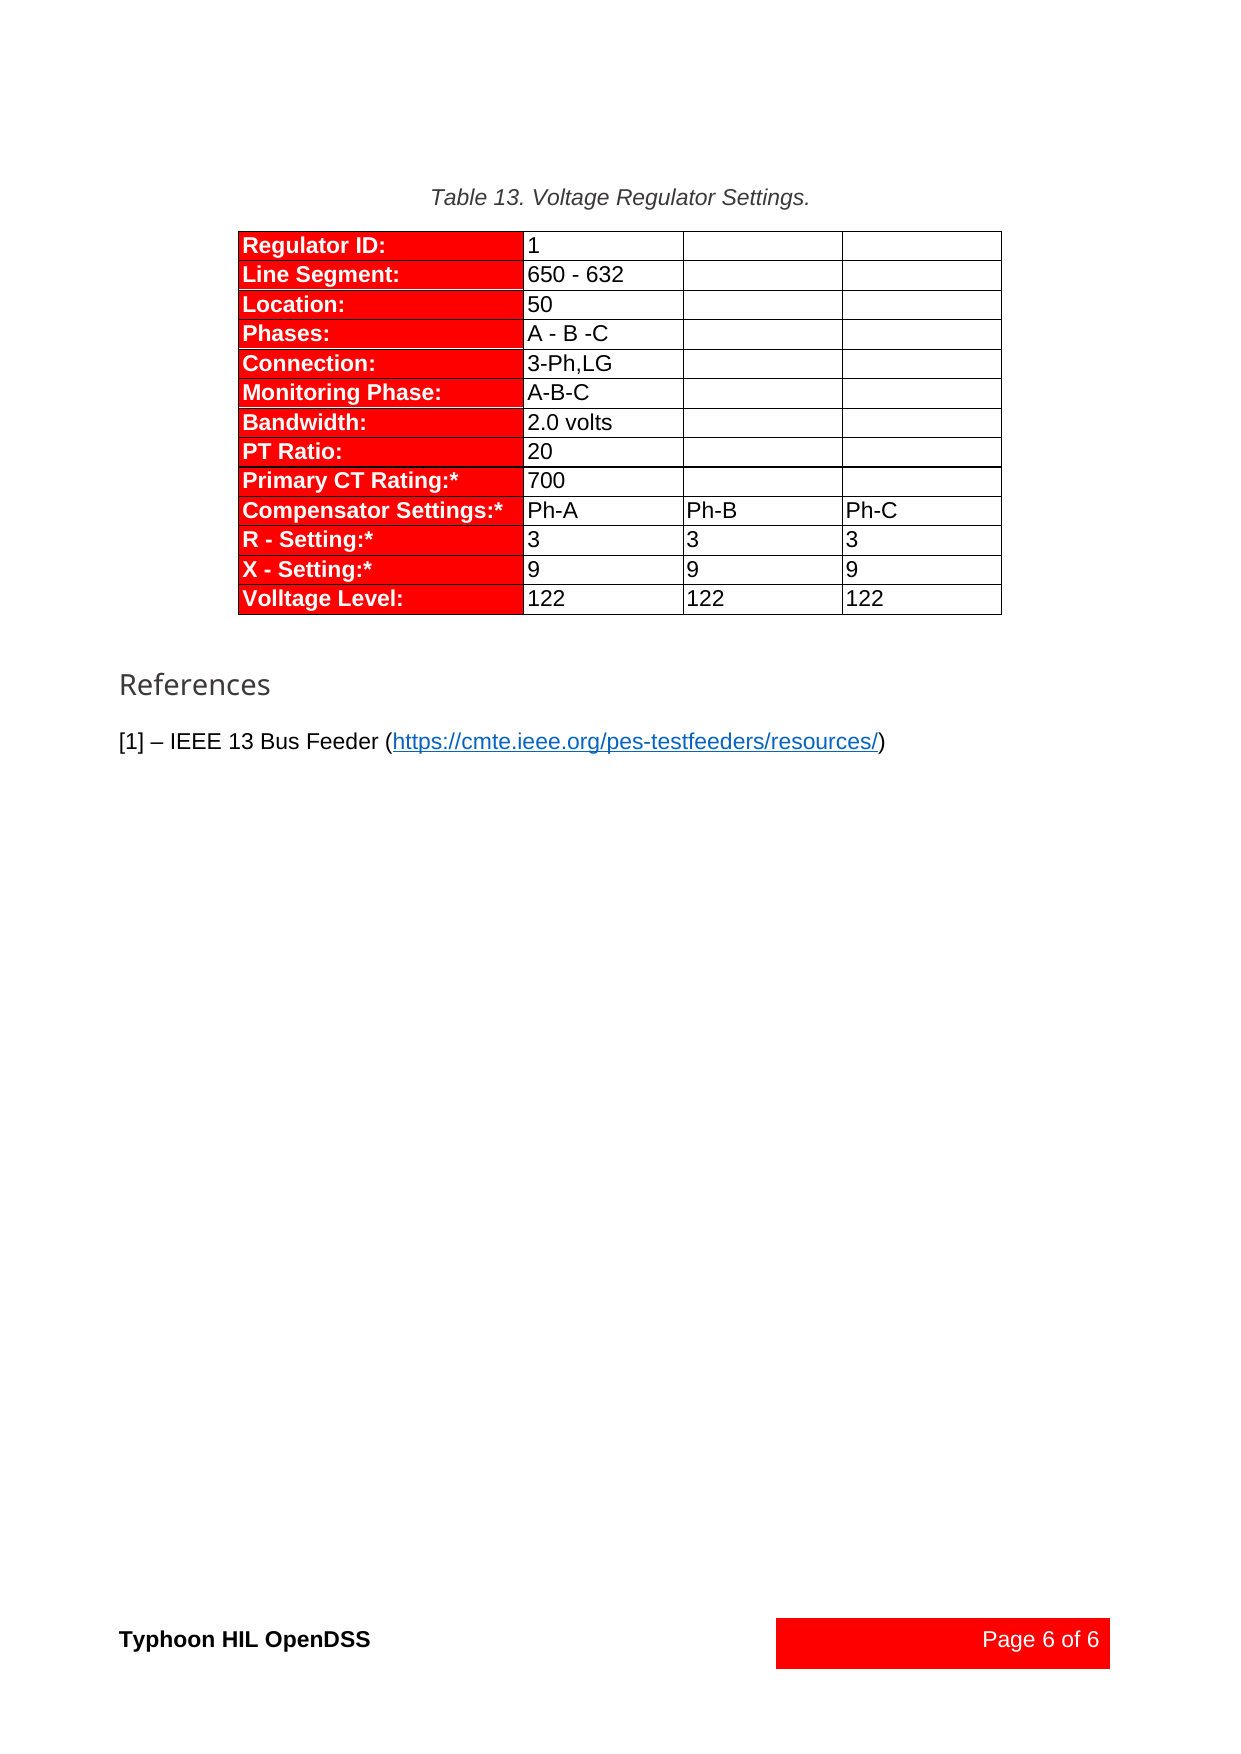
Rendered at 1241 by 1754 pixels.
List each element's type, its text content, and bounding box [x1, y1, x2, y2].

table_cell 122 [843, 585, 1001, 614]
table_cell Bandwidth: [239, 409, 523, 437]
table_cell 700 [524, 468, 683, 496]
table_cell Compensator Settings:* [239, 497, 523, 525]
table_cell [843, 261, 1001, 289]
table_header Regulator ID: [239, 232, 523, 260]
table_cell Ph-A [524, 497, 683, 525]
table_cell 50 [524, 291, 683, 319]
table_cell 9 [843, 556, 1001, 584]
table_cell [843, 468, 1001, 496]
table_cell [843, 320, 1001, 348]
table_cell [843, 379, 1001, 407]
table_header [843, 232, 1001, 260]
table_cell Ph-B [684, 497, 842, 525]
table_cell Monitoring Phase: [239, 379, 523, 407]
table_cell 3-Ph,LG [524, 350, 683, 378]
table_cell Line Segment: [239, 261, 523, 289]
table_cell A-B-C [524, 379, 683, 407]
table_cell [684, 291, 842, 319]
table_cell [684, 379, 842, 407]
table_cell [843, 350, 1001, 378]
table_cell Connection: [239, 350, 523, 378]
table_header [684, 232, 842, 260]
table_cell 122 [524, 585, 683, 614]
table_cell [684, 350, 842, 378]
table_cell 9 [524, 556, 683, 584]
table_cell 2.0 volts [524, 409, 683, 437]
table_cell 122 [684, 585, 842, 614]
table_cell X - Setting:* [239, 556, 523, 584]
subtitle References [118, 664, 1122, 704]
table_cell [843, 409, 1001, 437]
table_cell 3 [684, 526, 842, 555]
text [1] – IEEE 13 Bus Feeder (https://cmte.ieee.org/pes-testfeeders/resources/) [118, 728, 1122, 754]
table_header 1 [524, 232, 683, 260]
table_cell 9 [684, 556, 842, 584]
text Table 13. Voltage Regulator Settings. [118, 183, 1122, 210]
table_cell Ph-C [843, 497, 1001, 525]
table_cell 20 [524, 438, 683, 466]
table_cell A - B -C [524, 320, 683, 348]
table_cell Primary CT Rating:* [239, 468, 523, 496]
table_cell [843, 438, 1001, 466]
table_cell Phases: [239, 320, 523, 348]
table_cell 3 [843, 526, 1001, 555]
table_cell R - Setting:* [239, 526, 523, 555]
table_cell [684, 320, 842, 348]
table_cell [684, 409, 842, 437]
table_cell Volltage Level: [239, 585, 523, 614]
table_cell 650 - 632 [524, 261, 683, 289]
table_cell Location: [239, 291, 523, 319]
table_cell [684, 438, 842, 466]
table_cell [843, 291, 1001, 319]
table_cell [684, 468, 842, 496]
table_cell 3 [524, 526, 683, 555]
table_cell [684, 261, 842, 289]
table_cell PT Ratio: [239, 438, 523, 466]
